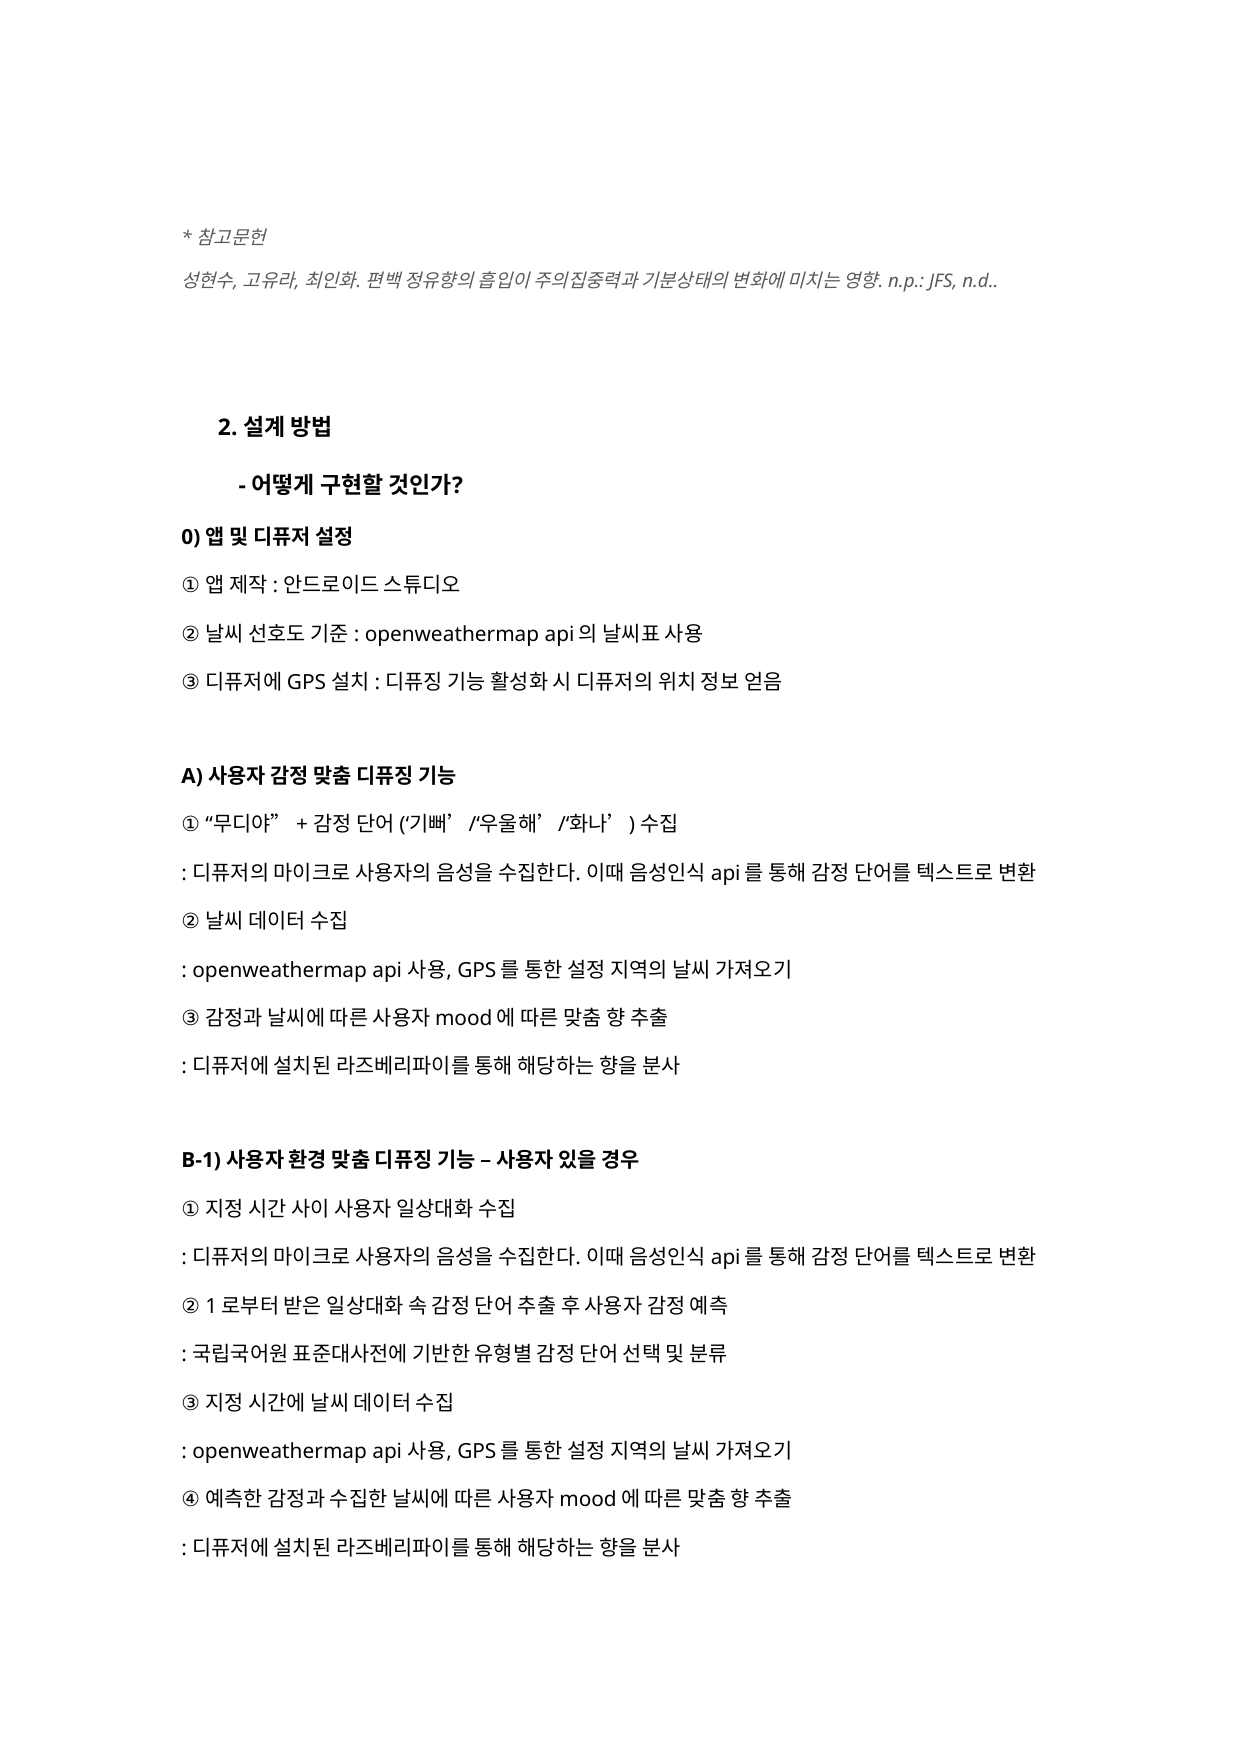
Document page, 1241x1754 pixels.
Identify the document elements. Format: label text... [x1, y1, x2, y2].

text : 국립국어원 표준대사전에 기반한 유형별 감정 단어 선택 및 분류 [181, 1337, 1090, 1368]
text : 디퓨저의 마이크로 사용자의 음성을 수집한다. 이때 음성인식 api를 통해 감정 단어를 텍스트로 변환 [181, 1240, 1090, 1271]
text * 참고문헌 [181, 223, 1090, 250]
text : 디퓨저의 마이크로 사용자의 음성을 수집한다. 이때 음성인식 api를 통해 감정 단어를 텍스트로 변환 [181, 856, 1090, 886]
text ② 1로부터 받은 일상대화 속 감정 단어 추출 후 사용자 감정 예측 [181, 1289, 1090, 1319]
text B-1) 사용자 환경 맞춤 디퓨징 기능 – 사용자 있을 경우 [181, 1143, 1090, 1174]
text ② 날씨 데이터 수집 [181, 904, 1090, 935]
text A) 사용자 감정 맞춤 디퓨징 기능 [181, 759, 1090, 789]
text ③ 디퓨저에 GPS 설치 : 디퓨징 기능 활성화 시 디퓨저의 위치 정보 얻음 [181, 665, 1090, 696]
text 성현수, 고유라, 최인화. 편백 정유향의 흡입이 주의집중력과 기분상태의 변화에 미치는 영향. n.p.: JFS, n.d.. [181, 266, 1090, 293]
text : openweathermap api 사용, GPS를 통한 설정 지역의 날씨 가져오기 [181, 953, 1090, 983]
text ① 앱 제작 : 안드로이드 스튜디오 [181, 568, 1090, 599]
text ① “무디야” + 감정 단어 (‘기뻐’/‘우울해’/‘화나’) 수집 [181, 807, 1090, 838]
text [181, 1434, 1090, 1464]
text ② 날씨 선호도 기준 : openweathermap api의 날씨표 사용 [181, 617, 1090, 647]
text ④ 예측한 감정과 수집한 날씨에 따른 사용자 mood에 따른 맞춤 향 추출 [181, 1483, 1090, 1513]
text ① 지정 시간 사이 사용자 일상대화 수집 [181, 1192, 1090, 1222]
text ③ 감정과 날씨에 따른 사용자 mood에 따른 맞춤 향 추출 [181, 1001, 1090, 1032]
text 0) 앱 및 디퓨저 설정 [181, 520, 1090, 550]
text - 어떻게 구현할 것인가? [150, 467, 1090, 500]
text : 디퓨저에 설치된 라즈베리파이를 통해 해당하는 향을 분사 [181, 1050, 1090, 1080]
text : 디퓨저에 설치된 라즈베리파이를 통해 해당하는 향을 분사 [181, 1531, 1090, 1561]
text 2. 설계 방법 [218, 409, 1090, 442]
text ③ 지정 시간에 날씨 데이터 수집 [181, 1386, 1090, 1416]
